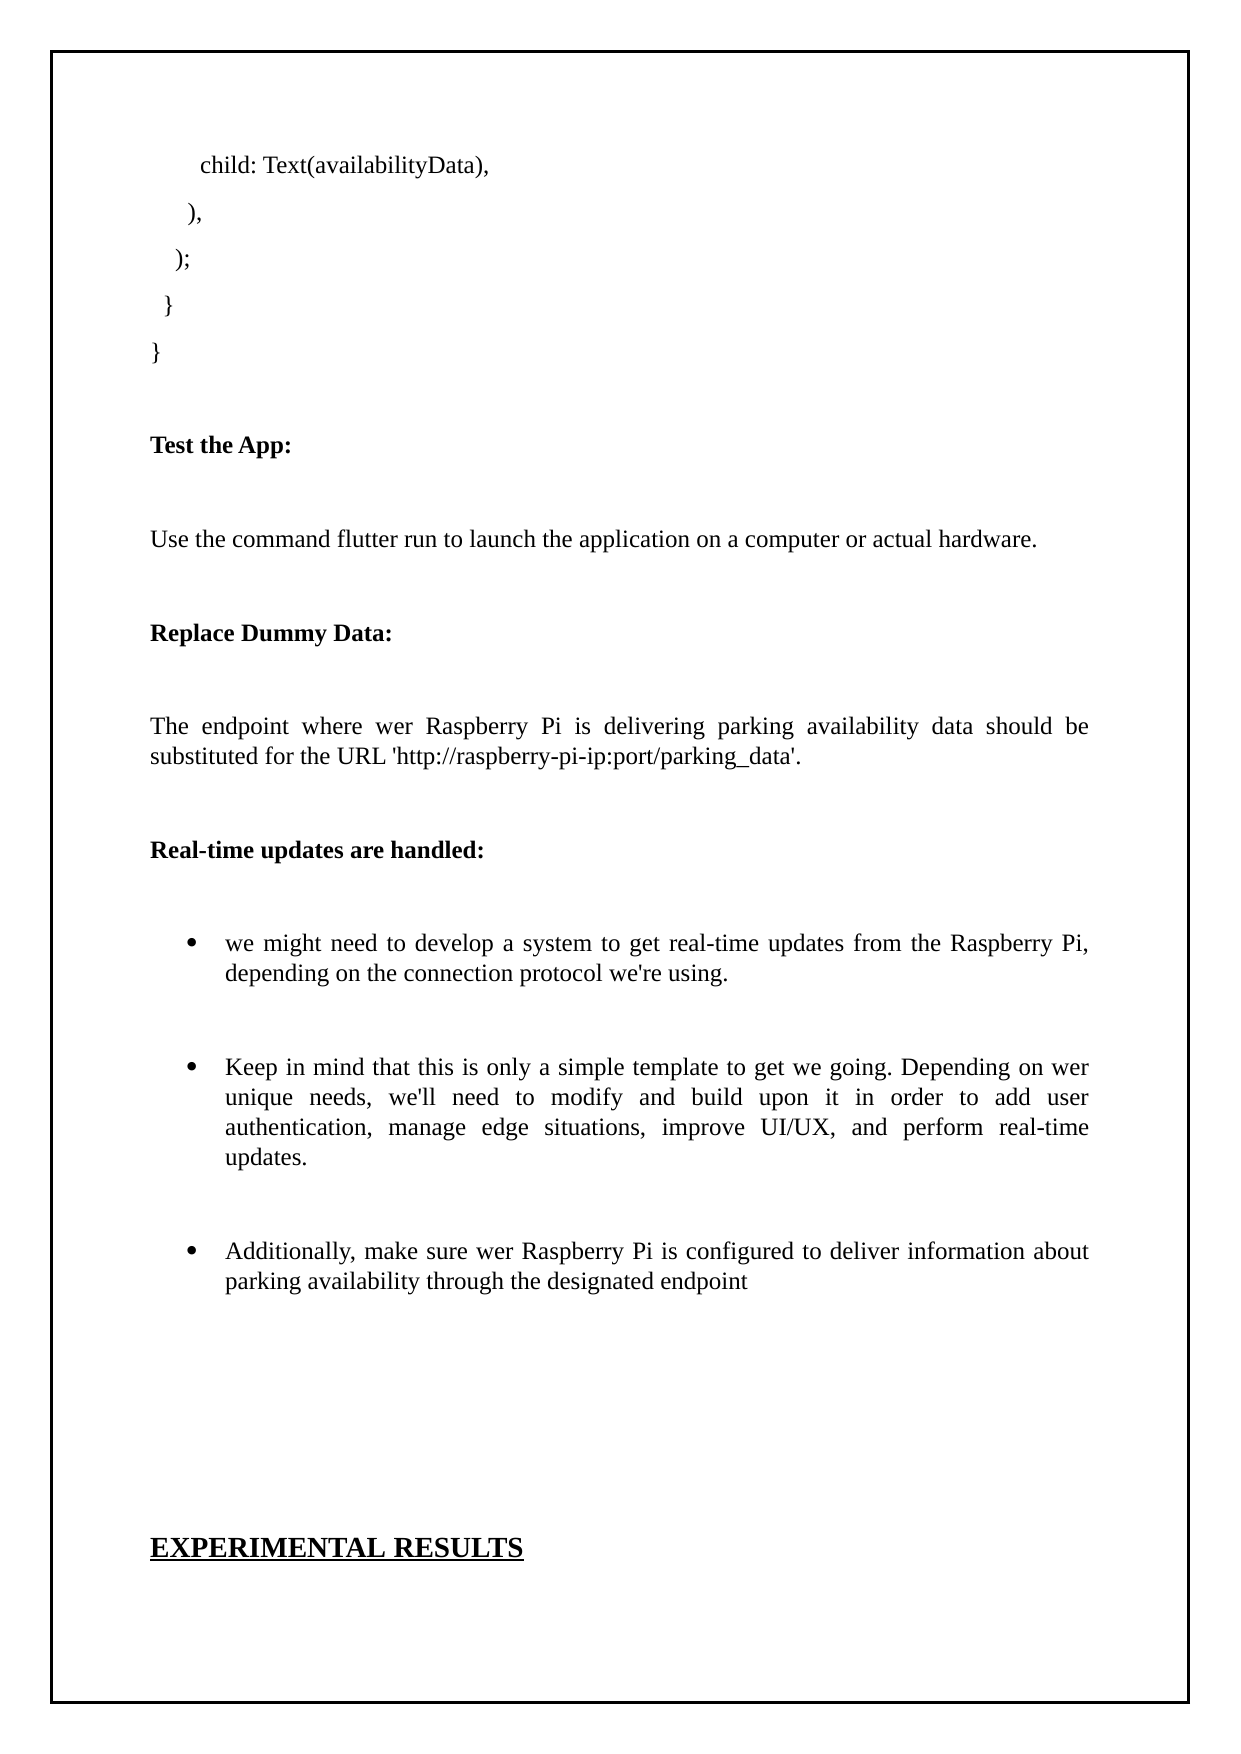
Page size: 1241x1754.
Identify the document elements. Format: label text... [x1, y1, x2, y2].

list we might need to develop a system to get real-time updates from the Raspberry Pi, depending on the connection protocol we're using. [187, 928, 1090, 987]
text child: Text(availabilityData), [150, 150, 1090, 179]
text } [150, 290, 1090, 319]
text Real-time updates are handled: [150, 835, 1090, 864]
text Test the App: [150, 431, 1090, 459]
text } [150, 337, 1090, 366]
text ); [150, 243, 1090, 272]
text EXPERIMENTAL RESULTS [150, 1530, 1090, 1563]
list Keep in mind that this is only a simple template to get we going. Depending on wer unique needs, we'll need to modify and build upon it in order to add user authentication, manage edge situations, improve UI/UX, and perform real-time updates. [187, 1052, 1090, 1171]
text Use the command flutter run to launch the application on a computer or actual hardware. [150, 524, 1090, 553]
text The endpoint where wer Raspberry Pi is delivering parking availability data should be substituted for the URL 'http://raspberry-pi-ip:port/parking_data'. [150, 711, 1090, 770]
text Replace Dummy Data: [150, 618, 1090, 646]
list Additionally, make sure wer Raspberry Pi is configured to deliver information about parking availability through the designated endpoint [187, 1236, 1090, 1295]
text ), [150, 197, 1090, 226]
